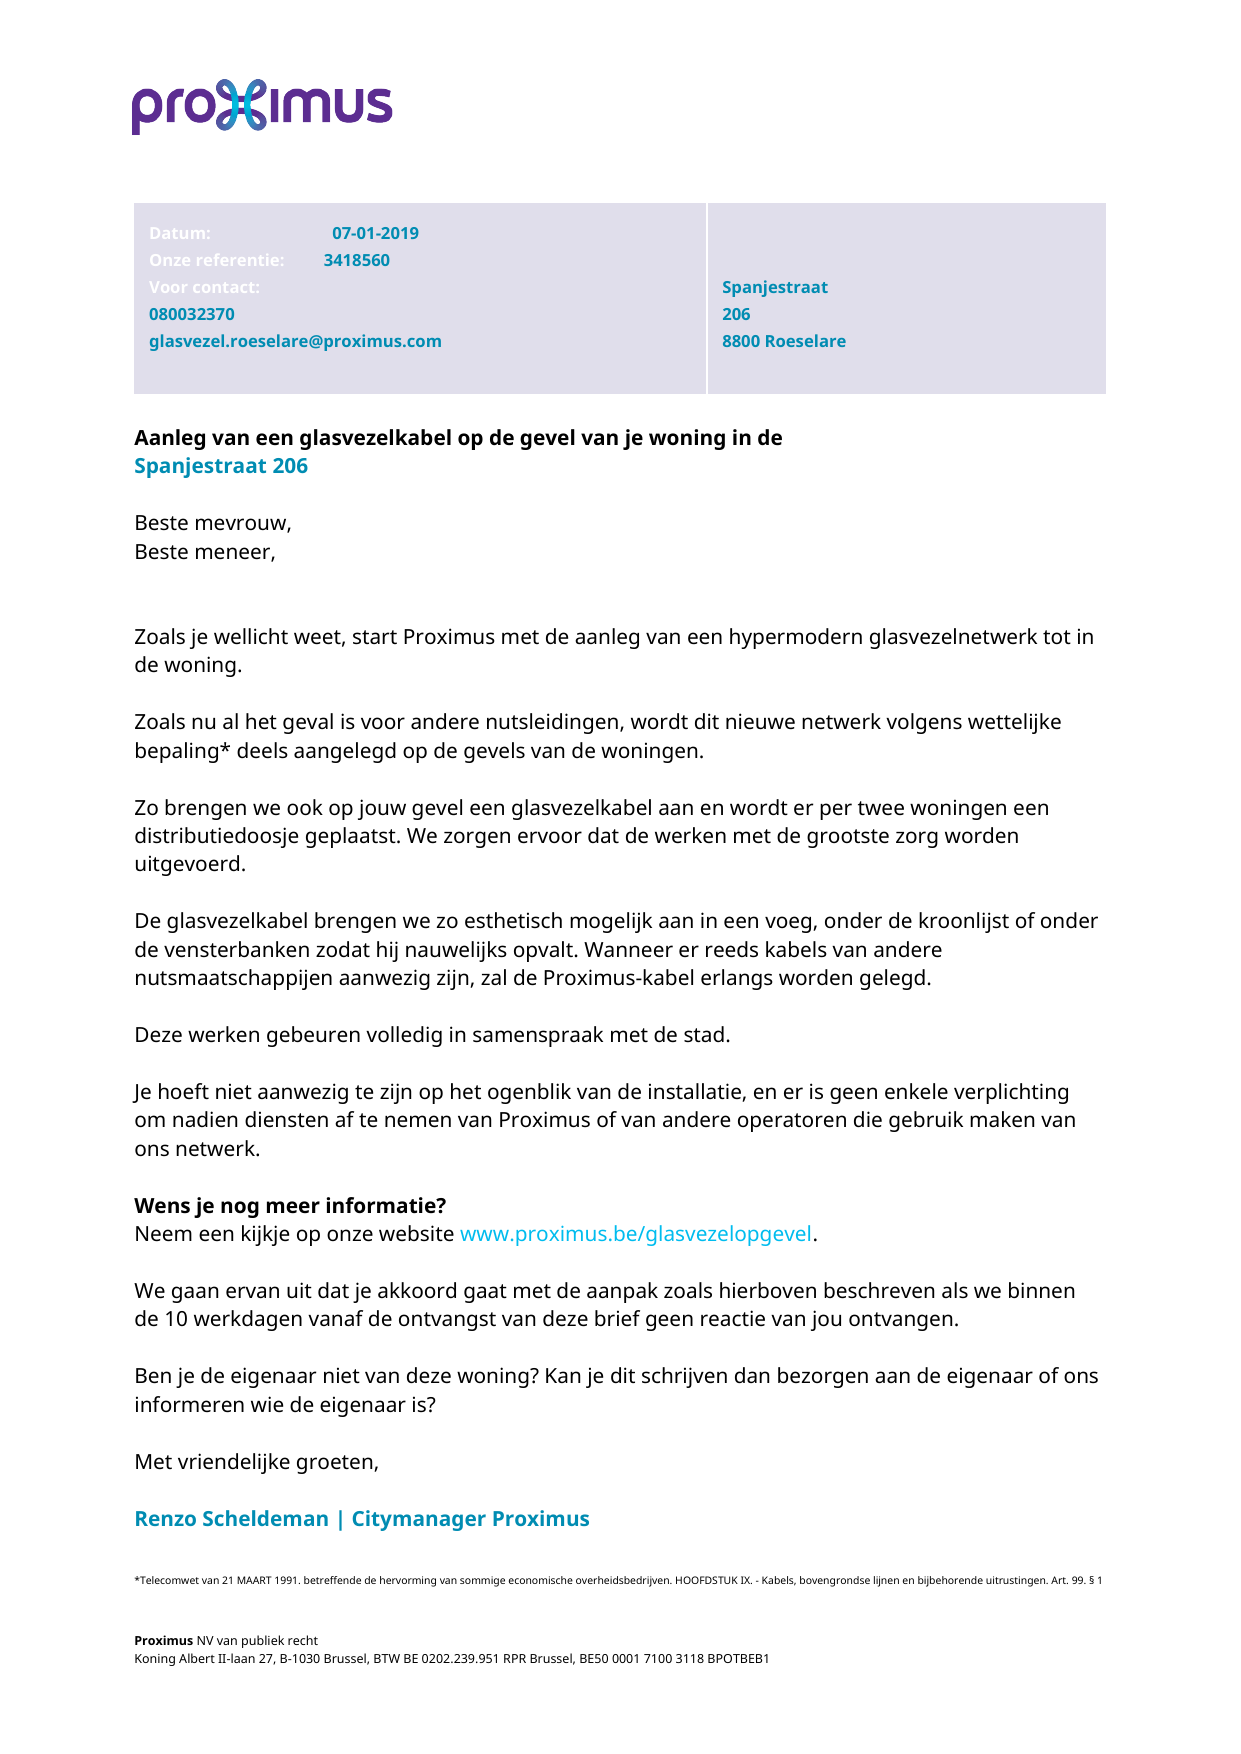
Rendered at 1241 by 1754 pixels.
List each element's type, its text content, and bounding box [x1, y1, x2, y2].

text Zoals nu al het geval is voor andere nutsleidingen, wordt dit nieuwe netwerk volgens wettelijke bepaling* deels aangelegd op de gevels van de woningen. [134, 707, 1106, 764]
table_header Datum: 07-01-2019 Onze referentie: 3418560 Voor contact: 080032370 glasvezel.roeselare@proximus.com [134, 203, 706, 394]
text De glasvezelkabel brengen we zo esthetisch mogelijk aan in een voeg, onder de kroonlijst of onder de vensterbanken zodat hij nauwelijks opvalt. Wanneer er reeds kabels van andere nutsmaatschappijen aanwezig zijn, zal de Proximus-kabel erlangs worden gelegd. [134, 906, 1106, 992]
text Spanjestraat 206 [134, 451, 1106, 480]
text We gaan ervan uit dat je akkoord gaat met de aanpak zoals hierboven beschreven als we binnen de 10 werkdagen vanaf de ontvangst van deze brief geen reactie van jou ontvangen. [134, 1276, 1106, 1333]
text Je hoeft niet aanwezig te zijn op het ogenblik van de installatie, en er is geen enkele verplichting om nadien diensten af te nemen van Proximus of van andere operatoren die gebruik maken van ons netwerk. [134, 1077, 1106, 1162]
text Neem een kijkje op onze website www.proximus.be/glasvezelopgevel. [134, 1219, 1106, 1248]
text Zoals je wellicht weet, start Proximus met de aanleg van een hypermodern glasvezelnetwerk tot in de woning. [134, 622, 1106, 679]
text Beste mevrouw, [134, 508, 1106, 537]
text Wens je nog meer informatie? [134, 1191, 1106, 1219]
text Met vriendelijke groeten, [134, 1447, 1106, 1475]
text Aanleg van een glasvezelkabel op de gevel van je woning in de [134, 423, 1106, 451]
text Renzo Scheldeman | Citymanager Proximus [134, 1504, 1106, 1532]
picture [0, 0, 1241, 149]
text Zo brengen we ook op jouw gevel een glasvezelkabel aan en wordt er per twee woningen een distributiedoosje geplaatst. We zorgen ervoor dat de werken met de grootste zorg worden uitgevoerd. [134, 793, 1106, 878]
table_header Spanjestraat 206 8800 Roeselare [708, 203, 1106, 394]
text *Telecomwet van 21 MAART 1991. betreffende de hervorming van sommige economische overheidsbedrijven. HOOFDSTUK IX. - Kabels, bovengrondse lijnen en bijbehorende uitrustingen. Art. 99. § 1 [134, 1561, 1106, 1588]
text Ben je de eigenaar niet van deze woning? Kan je dit schrijven dan bezorgen aan de eigenaar of ons informeren wie de eigenaar is? [134, 1361, 1106, 1418]
text Beste meneer, [134, 537, 1106, 565]
text Deze werken gebeuren volledig in samenspraak met de stad. [134, 1020, 1106, 1049]
